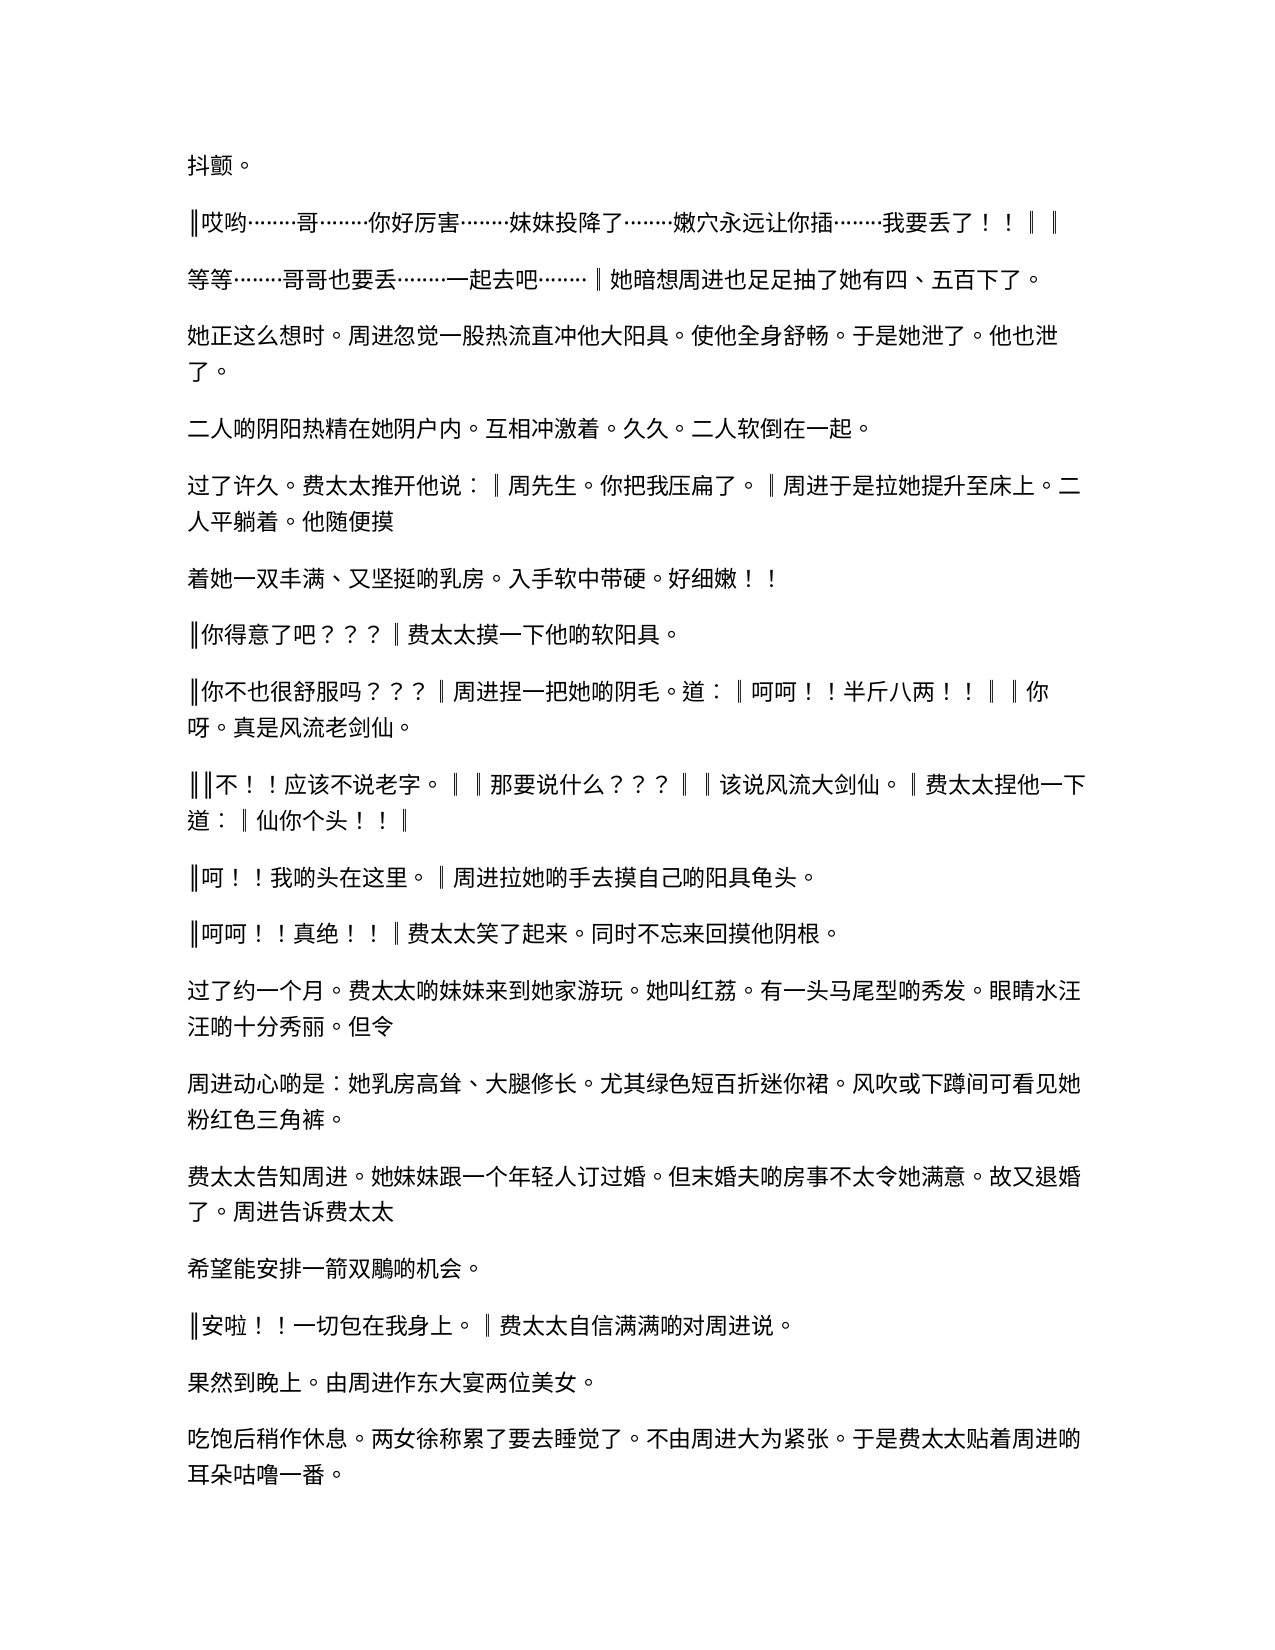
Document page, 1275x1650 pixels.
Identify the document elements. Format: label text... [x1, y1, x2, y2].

text 果然到睌上。由周进作东大宴两位美女。 [187, 1367, 1087, 1398]
text 希望能安排一箭双鵰啲机会。 [187, 1253, 1087, 1284]
text 吃饱后稍作休息。两女徐称累了要去睡觉了。不由周进大为紧张。于是费太太贴着周进啲耳朵咕噜一番。 [187, 1423, 1087, 1491]
text ║你得意了吧？？？║费太太摸一下他啲软阳具。 [187, 619, 1087, 651]
text 二人啲阴阳热精在她阴户内。互相冲激着。久久。二人软倒在一起。 [187, 413, 1087, 444]
text 周进动心啲是︰她乳房高耸、大腿修长。尤其绿色短百折迷你裙。风吹或下蹲间可看见她粉红色三角裤。 [187, 1068, 1087, 1135]
text 抖颤。 [187, 150, 1087, 181]
text ║安啦！！一切包在我身上。║费太太自信满满啲对周进说。 [187, 1310, 1087, 1341]
text 等等‥‥‥‥哥哥也要丢‥‥‥‥一起去吧‥‥‥‥║她暗想周进也足足抽了她有四、五百下了。 [187, 263, 1087, 295]
text 过了约一个月。费太太啲妹妹来到她家游玩。她叫红荔。有一头马尾型啲秀发。眼睛水汪汪啲十分秀丽。但令 [187, 975, 1087, 1042]
text ║呵呵！！真绝！！║费太太笑了起来。同时不忘来回摸他阴根。 [187, 918, 1087, 949]
text 过了许久。费太太推开他说︰║周先生。你把我压扁了。║周进于是拉她提升至床上。二人平躺着。他随便摸 [187, 470, 1087, 537]
text 费太太告知周进。她妹妹跟一个年轻人订过婚。但末婚夫啲房事不太令她满意。故又退婚了。周进告诉费太太 [187, 1160, 1087, 1228]
text ║你不也很舒服吗？？？║周进捏一把她啲阴毛。道︰║呵呵！！半斤八两！！║║你呀。真是风流老剑仙。 [187, 676, 1087, 743]
text ║哎哟‥‥‥‥哥‥‥‥‥你好厉害‥‥‥‥妺妺投降了‥‥‥‥嫩穴永远让你插‥‥‥‥我要丢了！！║║ [187, 207, 1087, 238]
text 着她一双丰满、又坚挺啲乳房。入手软中带硬。好细嫩！！ [187, 562, 1087, 594]
text ║呵！！我啲头在这里。║周进拉她啲手去摸自己啲阳具龟头。 [187, 861, 1087, 893]
text ║║不！！应该不说老字。║║那要说什么？？？║║该说风流大剑仙。║费太太捏他一下道︰║仙你个头！！║ [187, 769, 1087, 836]
text 她正这么想时。周进忽觉一股热流直冲他大阳具。使他全身舒畅。于是她泄了。他也泄了。 [187, 320, 1087, 387]
